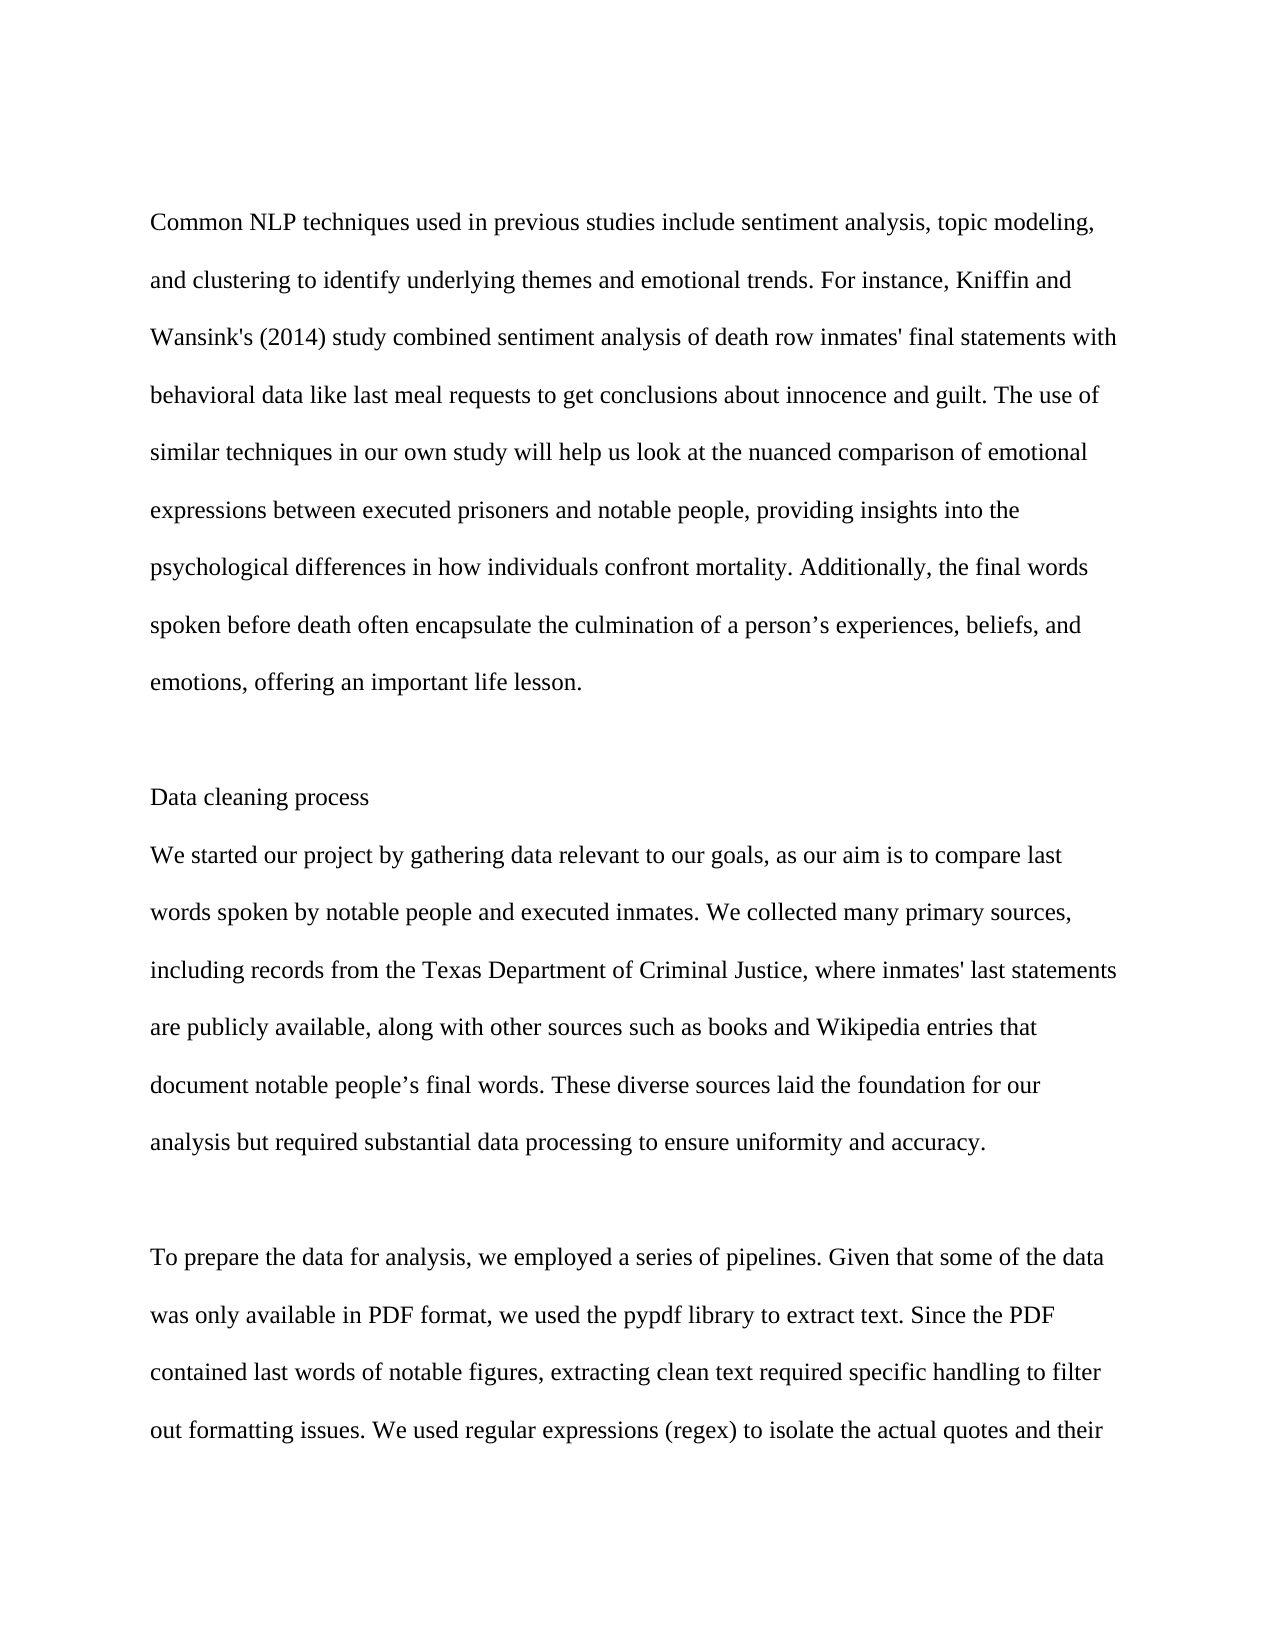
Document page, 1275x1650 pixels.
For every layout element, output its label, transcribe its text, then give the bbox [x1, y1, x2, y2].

text Data cleaning process [150, 782, 1125, 811]
text Common NLP techniques used in previous studies include sentiment analysis, topic modeling, and clustering to identify underlying themes and emotional trends. For instance, Kniffin and Wansink's (2014) study combined sentiment analysis of death row inmates' final statements with behavioral data like last meal requests to get conclusions about innocence and guilt. The use of similar techniques in our own study will help us look at the nuanced comparison of emotional expressions between executed prisoners and notable people, providing insights into the psychological differences in how individuals confront mortality. Additionally, the final words spoken before death often encapsulate the culmination of a person’s experiences, beliefs, and emotions, offering an important life lesson. [150, 207, 1125, 696]
text We started our project by gathering data relevant to our goals, as our aim is to compare last words spoken by notable people and executed inmates. We collected many primary sources, including records from the Texas Department of Criminal Justice, where inmates' last statements are publicly available, along with other sources such as books and Wikipedia entries that document notable people’s final words. These diverse sources laid the foundation for our analysis but required substantial data processing to ensure uniformity and accuracy. [150, 840, 1125, 1156]
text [150, 1242, 1125, 1444]
